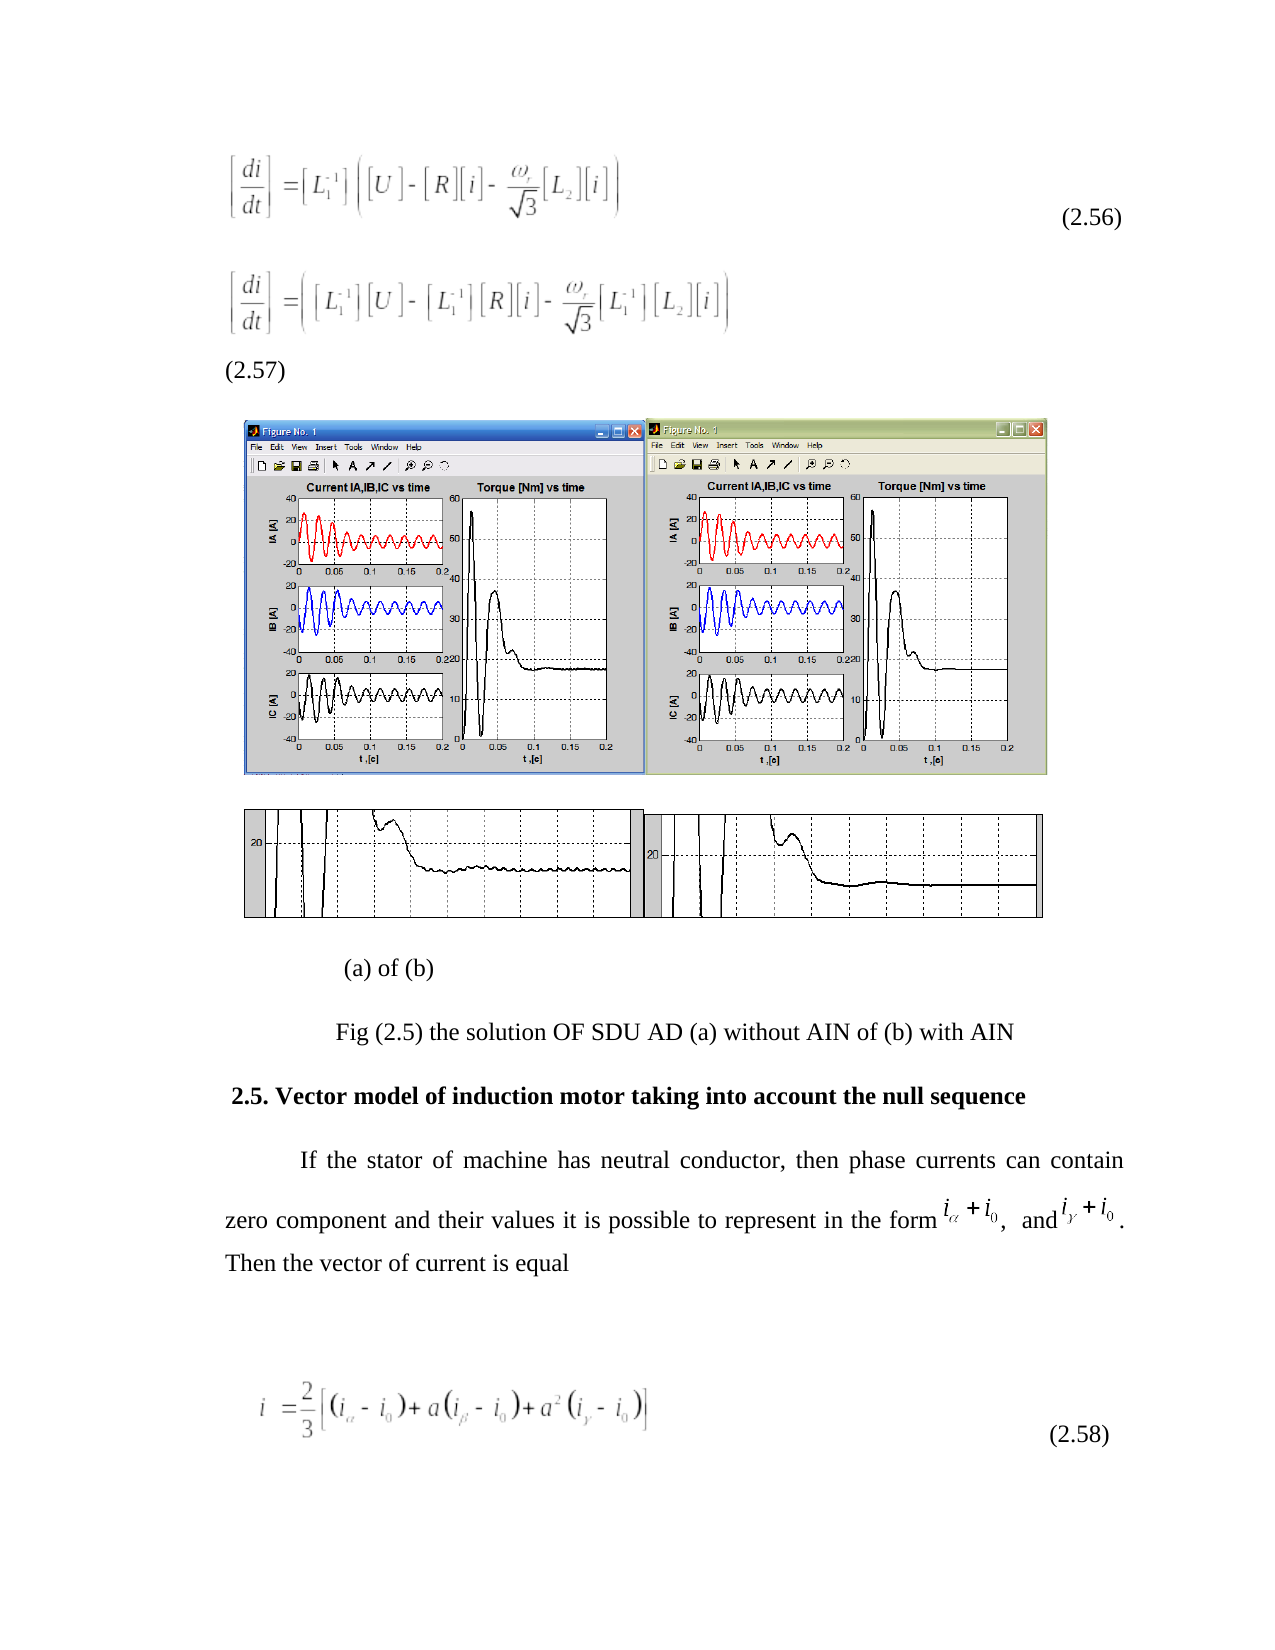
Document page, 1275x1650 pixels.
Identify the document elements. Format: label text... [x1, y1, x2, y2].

text 2.5. Vector model of induction motor taking into account the null sequence [225, 1081, 1125, 1110]
text (2.56) [225, 150, 1125, 230]
text (2.58) [225, 1376, 1125, 1448]
picture [243, 418, 1048, 775]
picture [245, 810, 643, 917]
text (a) of (b) [225, 953, 1125, 982]
picture [645, 815, 1042, 917]
text Fig (2.5) the solution OF SDU AD (a) without AIN of (b) with AIN [225, 1017, 1125, 1046]
text (2.57) [225, 266, 1125, 384]
text If the stator of machine has neutral conductor, then phase currents can contain zero component and their values it is possible to represent in the form, and. Then the vector of current is equal [225, 1145, 1125, 1277]
